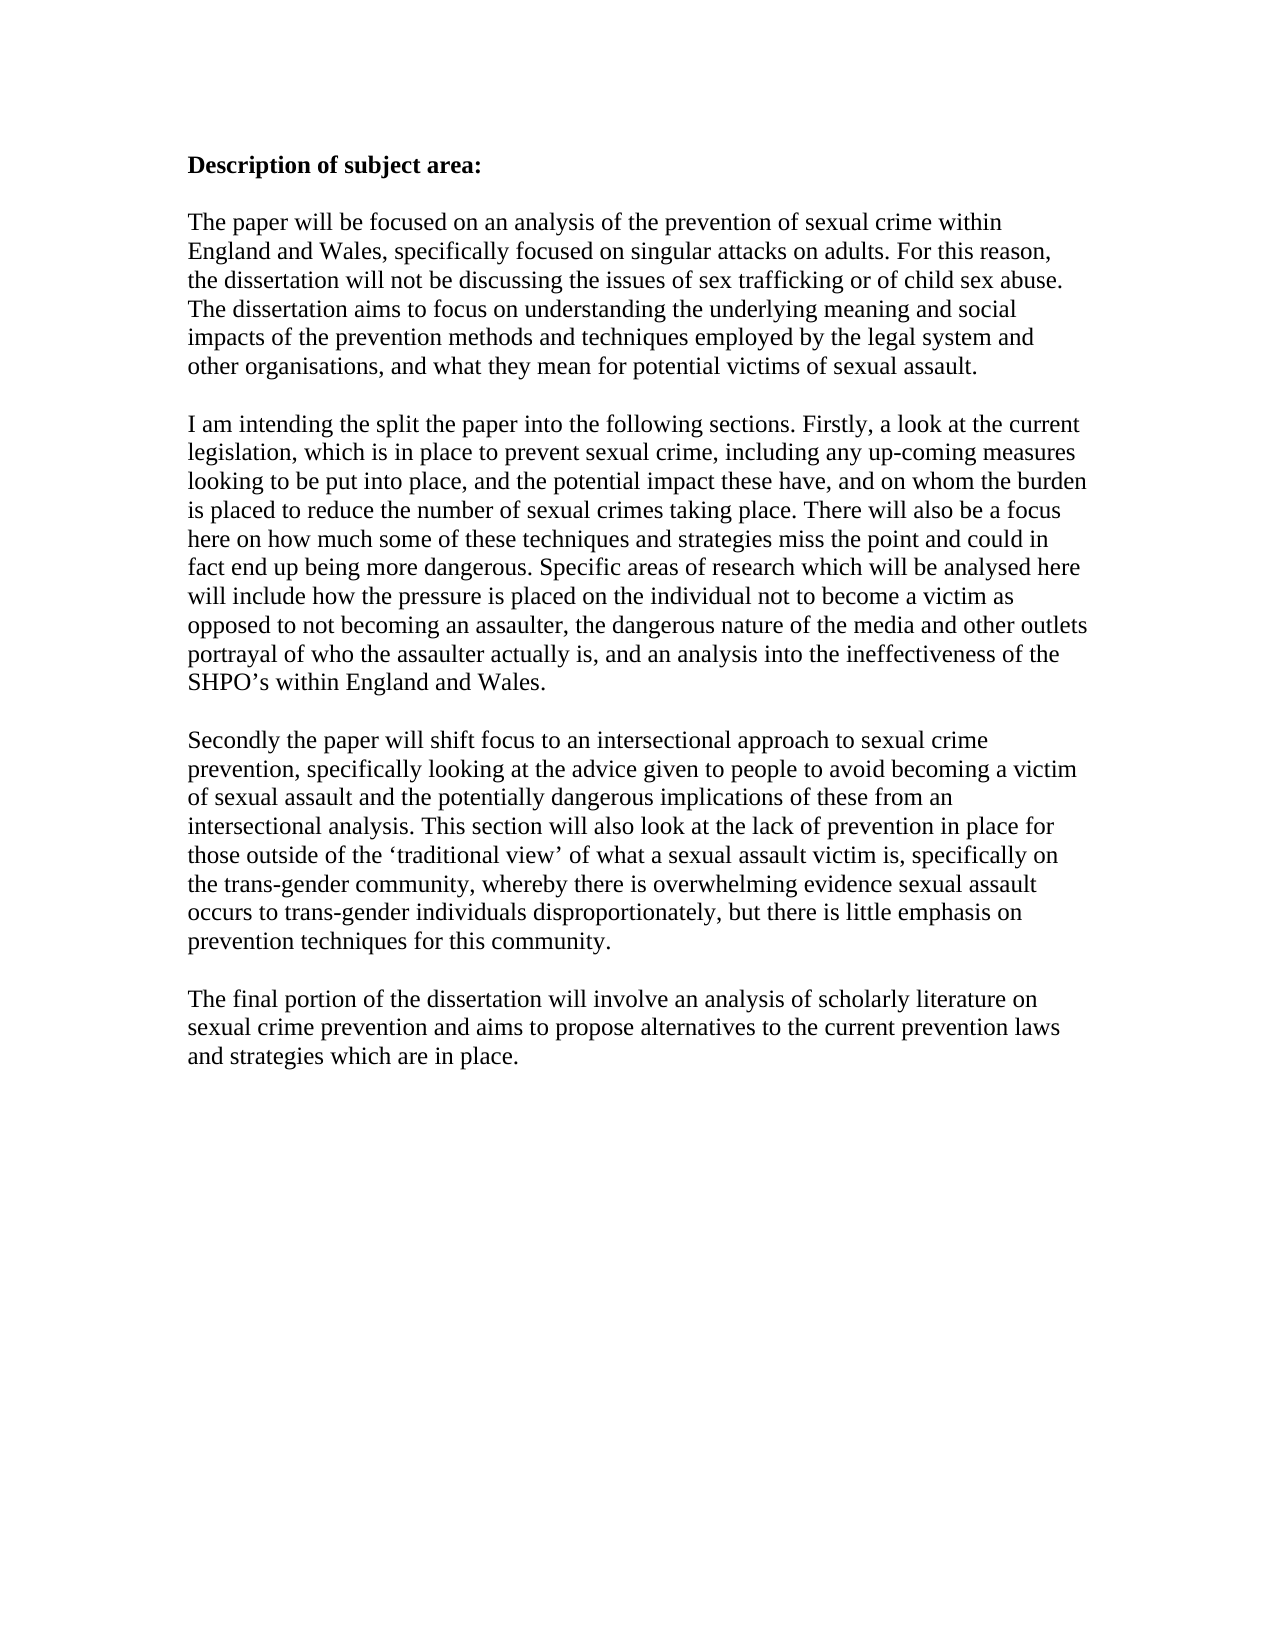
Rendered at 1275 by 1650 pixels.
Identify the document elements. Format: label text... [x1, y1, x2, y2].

text Description of subject area: [187, 150, 1088, 179]
text I am intending the split the paper into the following sections. Firstly, a look at the current legislation, which is in place to prevent sexual crime, including any up-coming measures looking to be put into place, and the potential impact these have, and on whom the burden is placed to reduce the number of sexual crimes taking place. There will also be a focus here on how much some of these techniques and strategies miss the point and could in fact end up being more dangerous. Specific areas of research which will be analysed here will include how the pressure is placed on the individual not to become a victim as opposed to not becoming an assaulter, the dangerous nature of the media and other outlets portrayal of who the assaulter actually is, and an analysis into the ineffectiveness of the SHPO’s within England and Wales. [187, 409, 1088, 696]
text The paper will be focused on an analysis of the prevention of sexual crime within England and Wales, specifically focused on singular attacks on adults. For this reason, the dissertation will not be discussing the issues of sex trafficking or of child sex abuse. The dissertation aims to focus on understanding the underlying meaning and social impacts of the prevention methods and techniques employed by the legal system and other organisations, and what they mean for potential victims of sexual assault. [187, 207, 1088, 380]
text The final portion of the dissertation will involve an analysis of scholarly literature on sexual crime prevention and aims to propose alternatives to the current prevention laws and strategies which are in place. [187, 984, 1088, 1070]
text Secondly the paper will shift focus to an intersectional approach to sexual crime prevention, specifically looking at the advice given to people to avoid becoming a victim of sexual assault and the potentially dangerous implications of these from an intersectional analysis. This section will also look at the lack of prevention in place for those outside of the ‘traditional view’ of what a sexual assault victim is, specifically on the trans-gender community, whereby there is overwhelming evidence sexual assault occurs to trans-gender individuals disproportionately, but there is little emphasis on prevention techniques for this community. [187, 725, 1088, 955]
